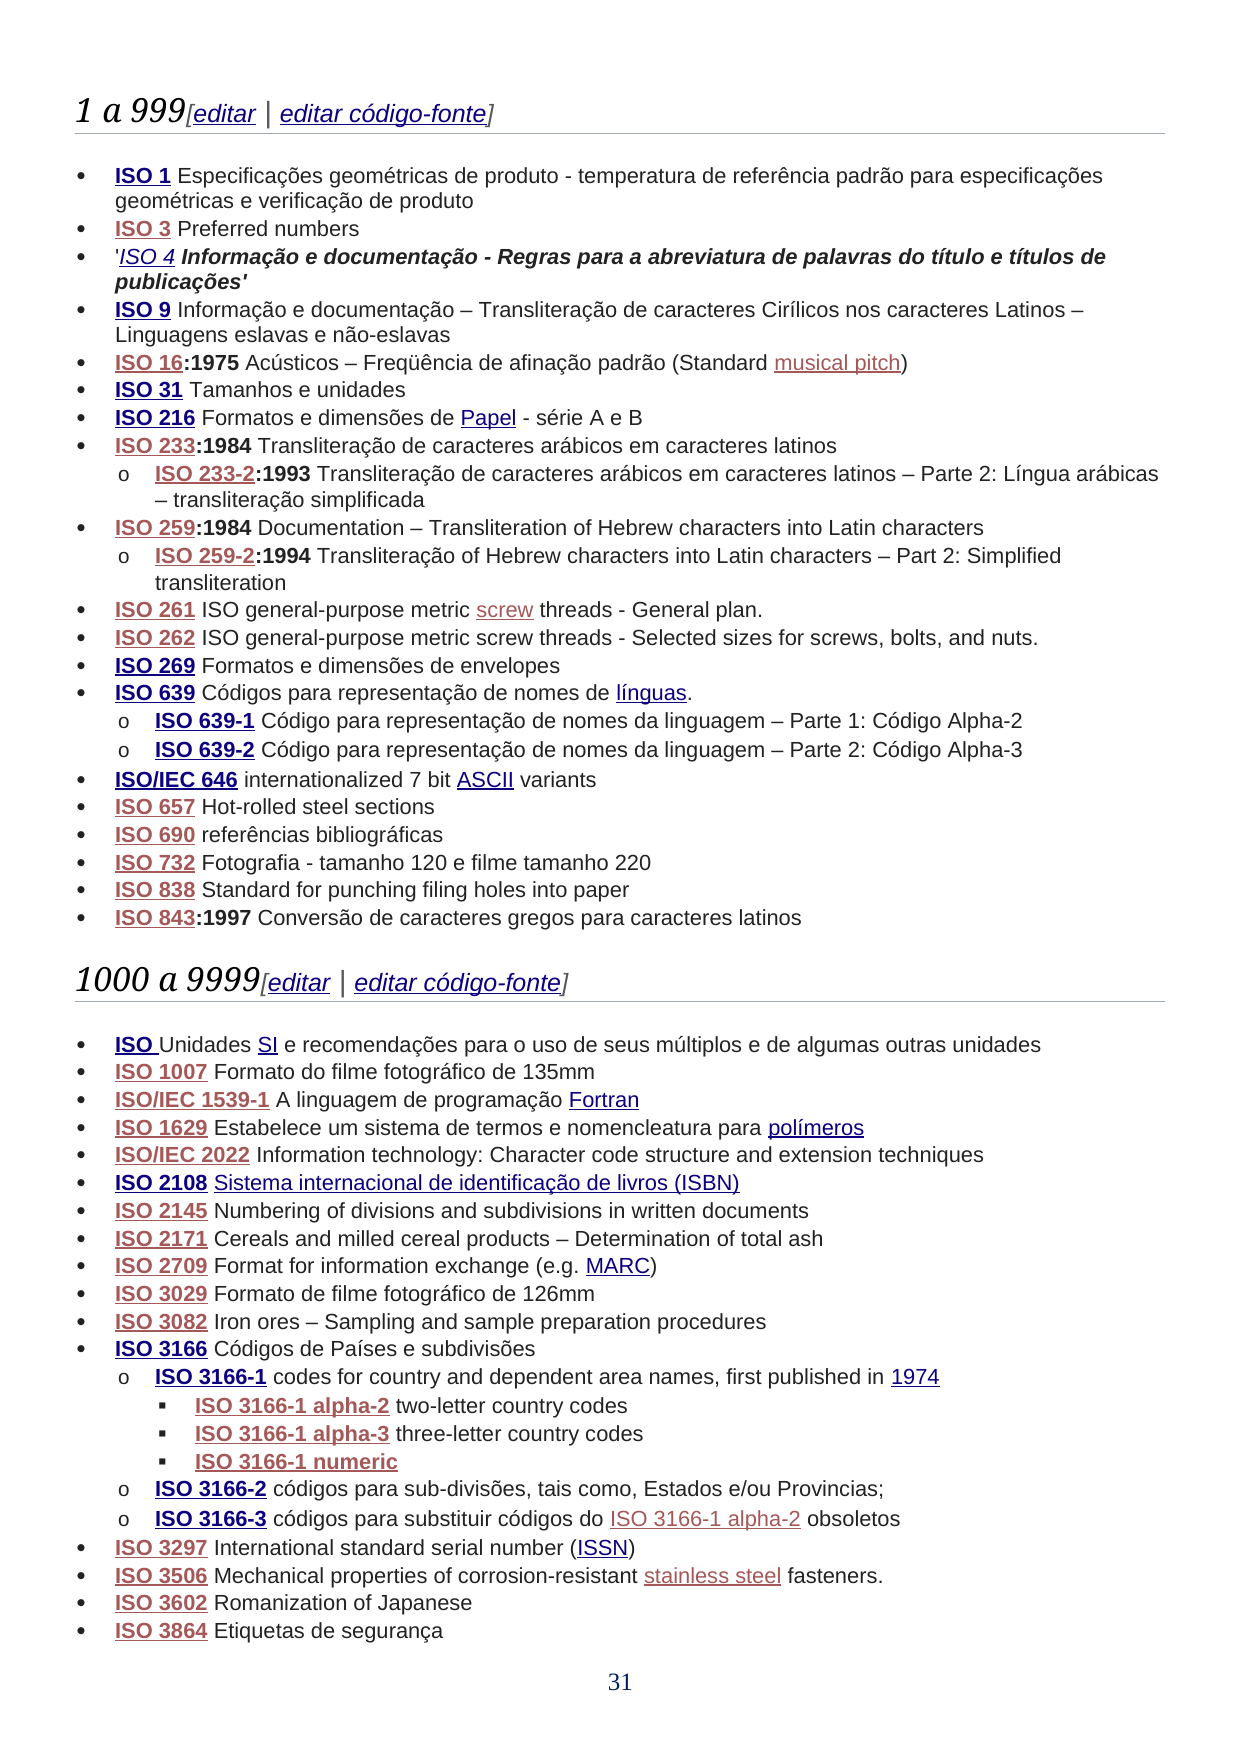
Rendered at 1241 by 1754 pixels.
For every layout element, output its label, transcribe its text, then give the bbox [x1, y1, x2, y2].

list ISO 3602 Romanization of Japanese [77, 1590, 1165, 1616]
list ISO 3297 International standard serial number (ISSN) [77, 1535, 1165, 1560]
list ISO Unidades SI e recomendações para o uso de seus múltiplos e de algumas outras unidades [77, 1031, 1165, 1057]
list ISO 1007 Formato do filme fotográfico de 135mm [77, 1059, 1165, 1084]
list ISO 3029 Formato de filme fotográfico de 126mm [77, 1281, 1165, 1306]
list ISO 3 Preferred numbers [77, 216, 1165, 241]
list ISO 9 Informação e documentação – Transliteração de caracteres Cirílicos nos caracteres Latinos – Linguagens eslavas e não-eslavas [77, 297, 1165, 347]
list ISO 3166-1 alpha-3 three-letter country codes [157, 1421, 1165, 1446]
list ISO/IEC 2022 Information technology: Character code structure and extension techniques [77, 1142, 1165, 1167]
list ISO 3166-1 alpha-2 two-letter country codes [157, 1393, 1165, 1418]
list ISO 262 ISO general-purpose metric screw threads - Selected sizes for screws, bolts, and nuts. [77, 625, 1165, 650]
list ISO 16:1975 Acústicos – Freqüência de afinação padrão (Standard musical pitch) [77, 350, 1165, 375]
list ISO 2171 Cereals and milled cereal products – Determination of total ash [77, 1225, 1165, 1251]
list ISO 259:1984 Documentation – Transliteration of Hebrew characters into Latin characters [77, 515, 1165, 540]
list ISO 3166-2 códigos para sub-divisões, tais como, Estados e/ou Provincias; [117, 1476, 1165, 1503]
list ISO 3166-1 codes for country and dependent area names, first published in 1974 [117, 1364, 1165, 1391]
list ISO 732 Fotografia - tamanho 120 e filme tamanho 220 [77, 850, 1165, 875]
list ISO 3166 Códigos de Países e subdivisões [77, 1336, 1165, 1361]
list ISO 216 Formatos e dimensões de Papel - série A e B [77, 405, 1165, 430]
list ISO 639 Códigos para representação de nomes de línguas. [77, 680, 1165, 706]
list ISO 843:1997 Conversão de caracteres gregos para caracteres latinos [77, 905, 1165, 930]
list ISO 2709 Format for information exchange (e.g. MARC) [77, 1253, 1165, 1278]
list ISO 3166-1 numeric [157, 1449, 1165, 1474]
subtitle 1000 a 9999[editar | editar código-fonte] [75, 955, 1165, 1001]
list ISO 233:1984 Transliteração de caracteres arábicos em caracteres latinos [77, 433, 1165, 458]
list ISO 690 referências bibliográficas [77, 822, 1165, 847]
list ISO/IEC 646 internationalized 7 bit ASCII variants [77, 767, 1165, 792]
list ISO 639-1 Código para representação de nomes da linguagem – Parte 1: Código Alpha-2 [117, 708, 1165, 735]
list ISO 3082 Iron ores – Sampling and sample preparation procedures [77, 1308, 1165, 1334]
list ISO 3506 Mechanical properties of corrosion-resistant stainless steel fasteners. [77, 1563, 1165, 1588]
list ISO 233-2:1993 Transliteração de caracteres arábicos em caracteres latinos – Parte 2: Língua arábicas – transliteração simplificada [117, 461, 1165, 512]
list 'ISO 4 Informação e documentação - Regras para a abreviatura de palavras do título e títulos de publicações' [77, 244, 1165, 294]
list ISO 657 Hot-rolled steel sections [77, 794, 1165, 819]
subtitle 1 a 999[editar | editar código-fonte] [75, 87, 1165, 133]
list ISO 3864 Etiquetas de segurança [77, 1618, 1165, 1643]
list ISO 31 Tamanhos e unidades [77, 377, 1165, 403]
list ISO 1 Especificações geométricas de produto - temperatura de referência padrão para especificações geométricas e verificação de produto [77, 163, 1165, 214]
list ISO 261 ISO general-purpose metric screw threads - General plan. [77, 597, 1165, 622]
list ISO 1629 Estabelece um sistema de termos e nomencleatura para polímeros [77, 1114, 1165, 1140]
list ISO 2108 Sistema internacional de identificação de livros (ISBN) [77, 1170, 1165, 1195]
list ISO 269 Formatos e dimensões de envelopes [77, 653, 1165, 678]
list ISO 838 Standard for punching filing holes into paper [77, 877, 1165, 903]
list ISO 3166-3 códigos para substituir códigos do ISO 3166-1 alpha-2 obsoletos [117, 1506, 1165, 1532]
list ISO 639-2 Código para representação de nomes da linguagem – Parte 2: Código Alpha-3 [117, 737, 1165, 764]
list ISO 259-2:1994 Transliteração of Hebrew characters into Latin characters – Part 2: Simplified transliteration [117, 543, 1165, 595]
list ISO 2145 Numbering of divisions and subdivisions in written documents [77, 1198, 1165, 1223]
list ISO/IEC 1539-1 A linguagem de programação Fortran [77, 1087, 1165, 1112]
